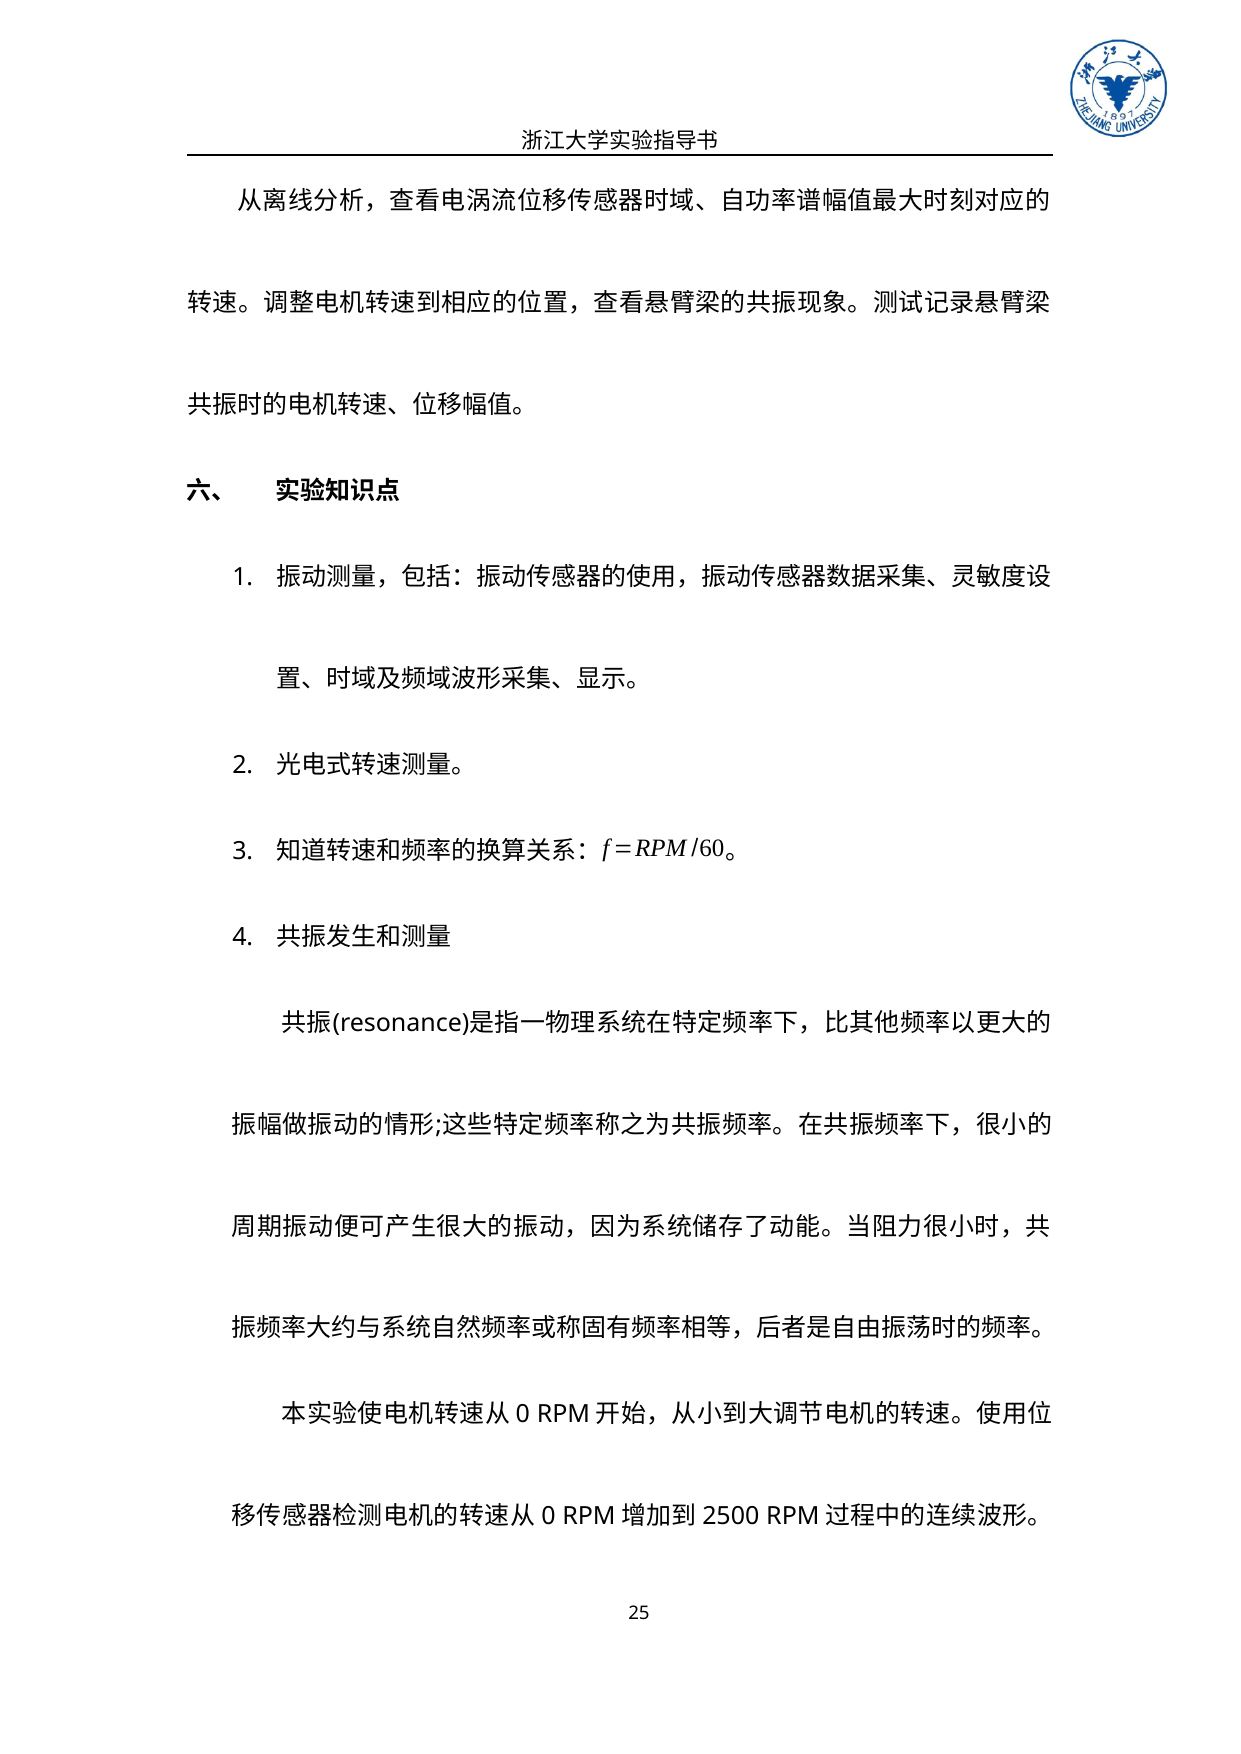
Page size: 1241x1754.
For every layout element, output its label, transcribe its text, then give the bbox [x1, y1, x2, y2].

picture [1025, 28, 1212, 151]
list 本实验使电机转速从0 RPM开始，从小到大调节电机的转速。使用位移传感器检测电机的转速从0 RPM增加到2500 RPM过程中的连续波形。从采集到的波形可以观察到试验台在达到某一转速后，振动急速加剧又急速衰减。即电机达到此转速时，电机转子产生共振现象。 [231, 1378, 1053, 1548]
list 实验知识点 [187, 454, 1053, 522]
list 从离线分析，查看电涡流位移传感器时域、自功率谱幅值最大时刻对应的转速。调整电机转速到相应的位置，查看悬臂梁的共振现象。测试记录悬臂梁共振时的电机转速、位移幅值。 [187, 164, 1053, 436]
list 共振(resonance)是指一物理系统在特定频率下，比其他频率以更大的振幅做振动的情形;这些特定频率称之为共振频率。在共振频率下，很小的周期振动便可产生很大的振动，因为系统储存了动能。当阻力很小时，共振频率大约与系统自然频率或称固有频率相等，后者是自由振荡时的频率。 [231, 986, 1053, 1360]
list 振动测量，包括：振动传感器的使用，振动传感器数据采集、灵敏度设置、时域及频域波形采集、显示。 [232, 540, 1053, 710]
list 共振发生和测量 [232, 900, 1053, 968]
list 知道转速和频率的换算关系：。 [232, 814, 1053, 882]
list 光电式转速测量。 [232, 728, 1053, 796]
